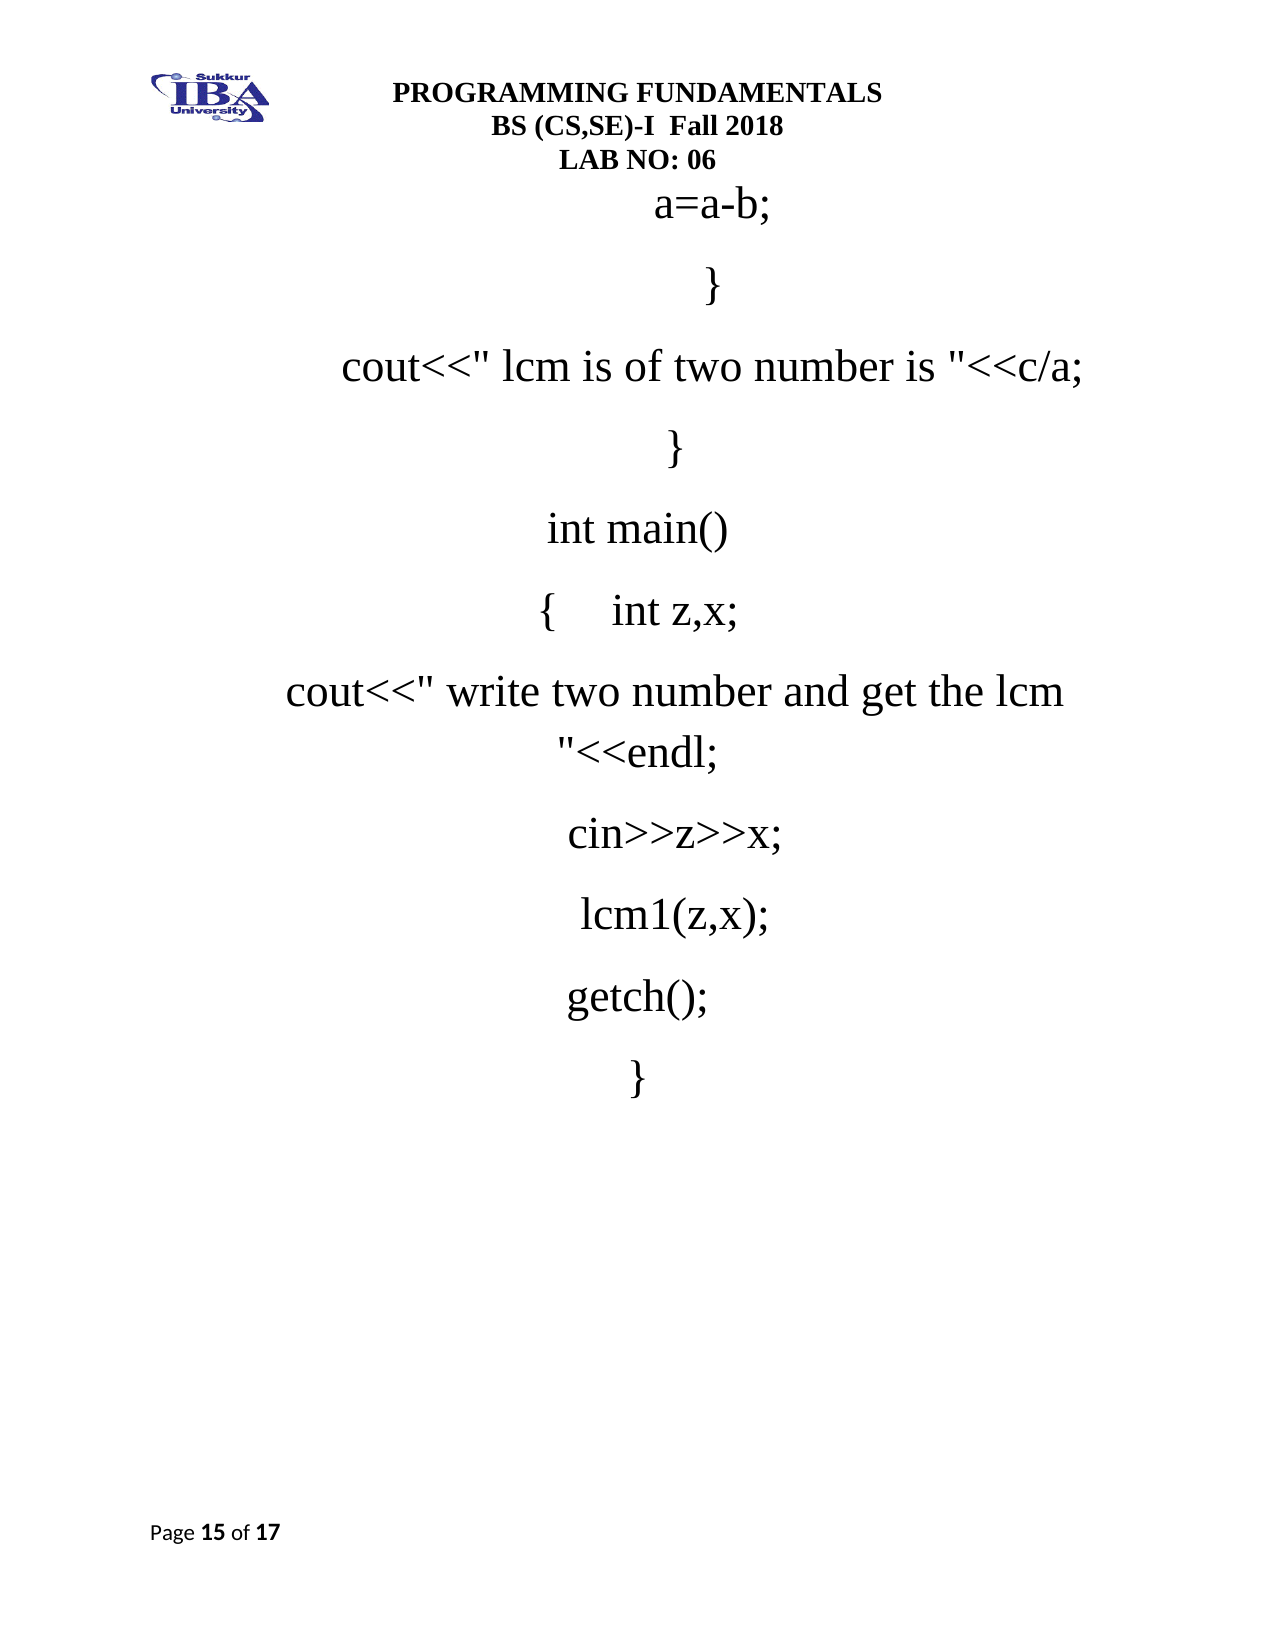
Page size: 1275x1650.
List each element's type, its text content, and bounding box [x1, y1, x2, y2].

text getch(); [150, 968, 1125, 1021]
text cout<<" lcm is of two number is "<<c/a; [150, 338, 1125, 391]
text { int z,x; [150, 582, 1125, 635]
text cout<<" write two number and get the lcm "<<endl; [150, 664, 1125, 777]
text } [150, 420, 1125, 472]
picture [150, 73, 269, 121]
text lcm1(z,x); [150, 887, 1125, 940]
text int main() [150, 501, 1125, 554]
text a=a-b; [150, 176, 1125, 228]
text } [150, 1050, 1125, 1102]
text cin>>z>>x; [150, 806, 1125, 858]
text } [150, 257, 1125, 310]
